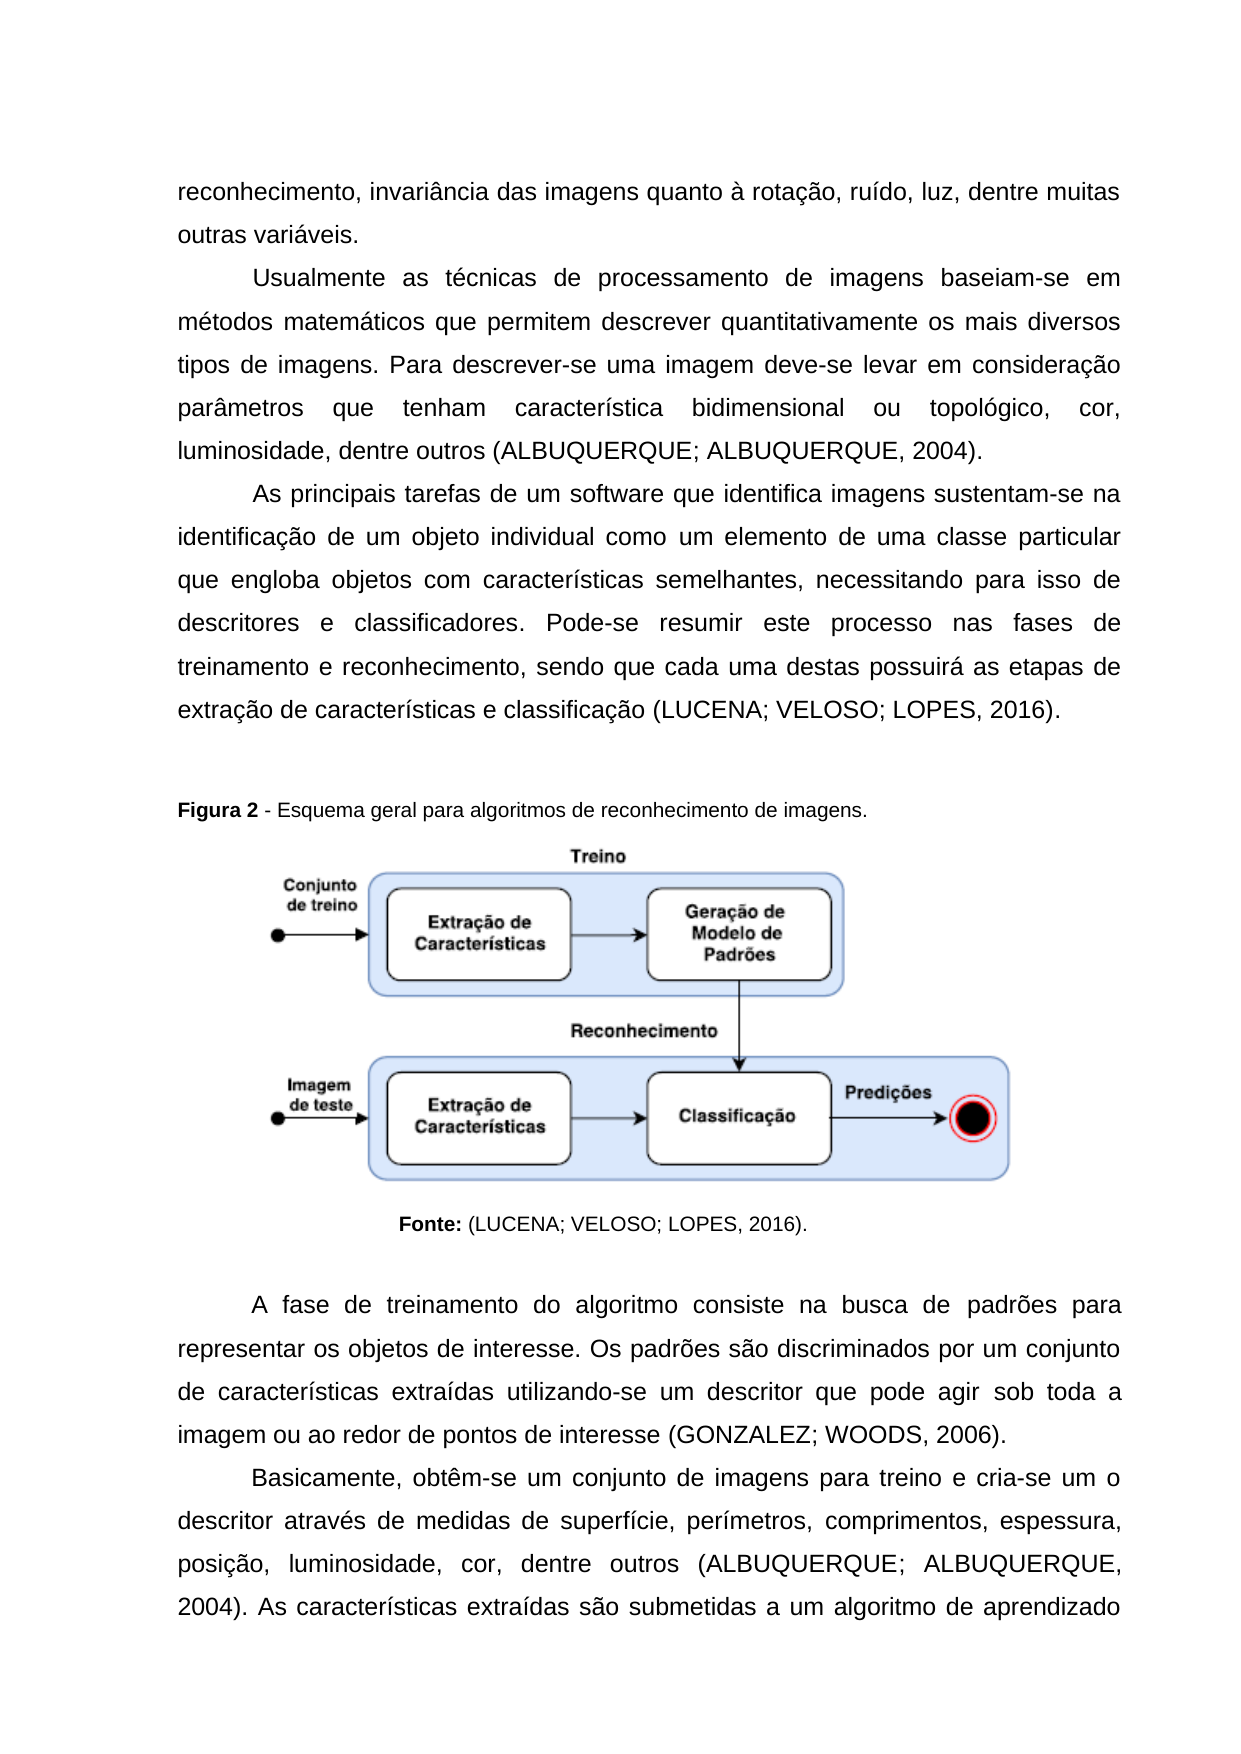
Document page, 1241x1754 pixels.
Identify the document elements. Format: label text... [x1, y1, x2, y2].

text Fonte: (LUCENA; VELOSO; LOPES, 2016). [325, 1211, 1122, 1235]
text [177, 1463, 1122, 1621]
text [177, 177, 1122, 249]
text As principais tarefas de um software que identifica imagens sustentam-se na identificação de um objeto individual como um elemento de uma classe particular que engloba objetos com características semelhantes, necessitando para isso de descritores e classificadores. Pode-se resumir este processo nas fases de treinamento e reconhecimento, sendo que cada uma destas possuirá as etapas de extração de características e classificação (LUCENA; VELOSO; LOPES, 2016). [177, 479, 1122, 723]
text A fase de treinamento do algoritmo consiste na busca de padrões para representar os objetos de interesse. Os padrões são discriminados por um conjunto de características extraídas utilizando-se um descritor que pode agir sob toda a imagem ou ao redor de pontos de interesse (GONZALEZ; WOODS, 2006). [177, 1291, 1122, 1449]
text Figura 2 - Esquema geral para algoritmos de reconhecimento de imagens. [177, 798, 1122, 822]
picture [251, 842, 1020, 1197]
text Usualmente as técnicas de processamento de imagens baseiam-se em métodos matemáticos que permitem descrever quantitativamente os mais diversos tipos de imagens. Para descrever-se uma imagem deve-se levar em consideração parâmetros que tenham característica bidimensional ou topológico, cor, luminosidade, dentre outros (ALBUQUERQUE; ALBUQUERQUE, 2004). [177, 263, 1122, 465]
